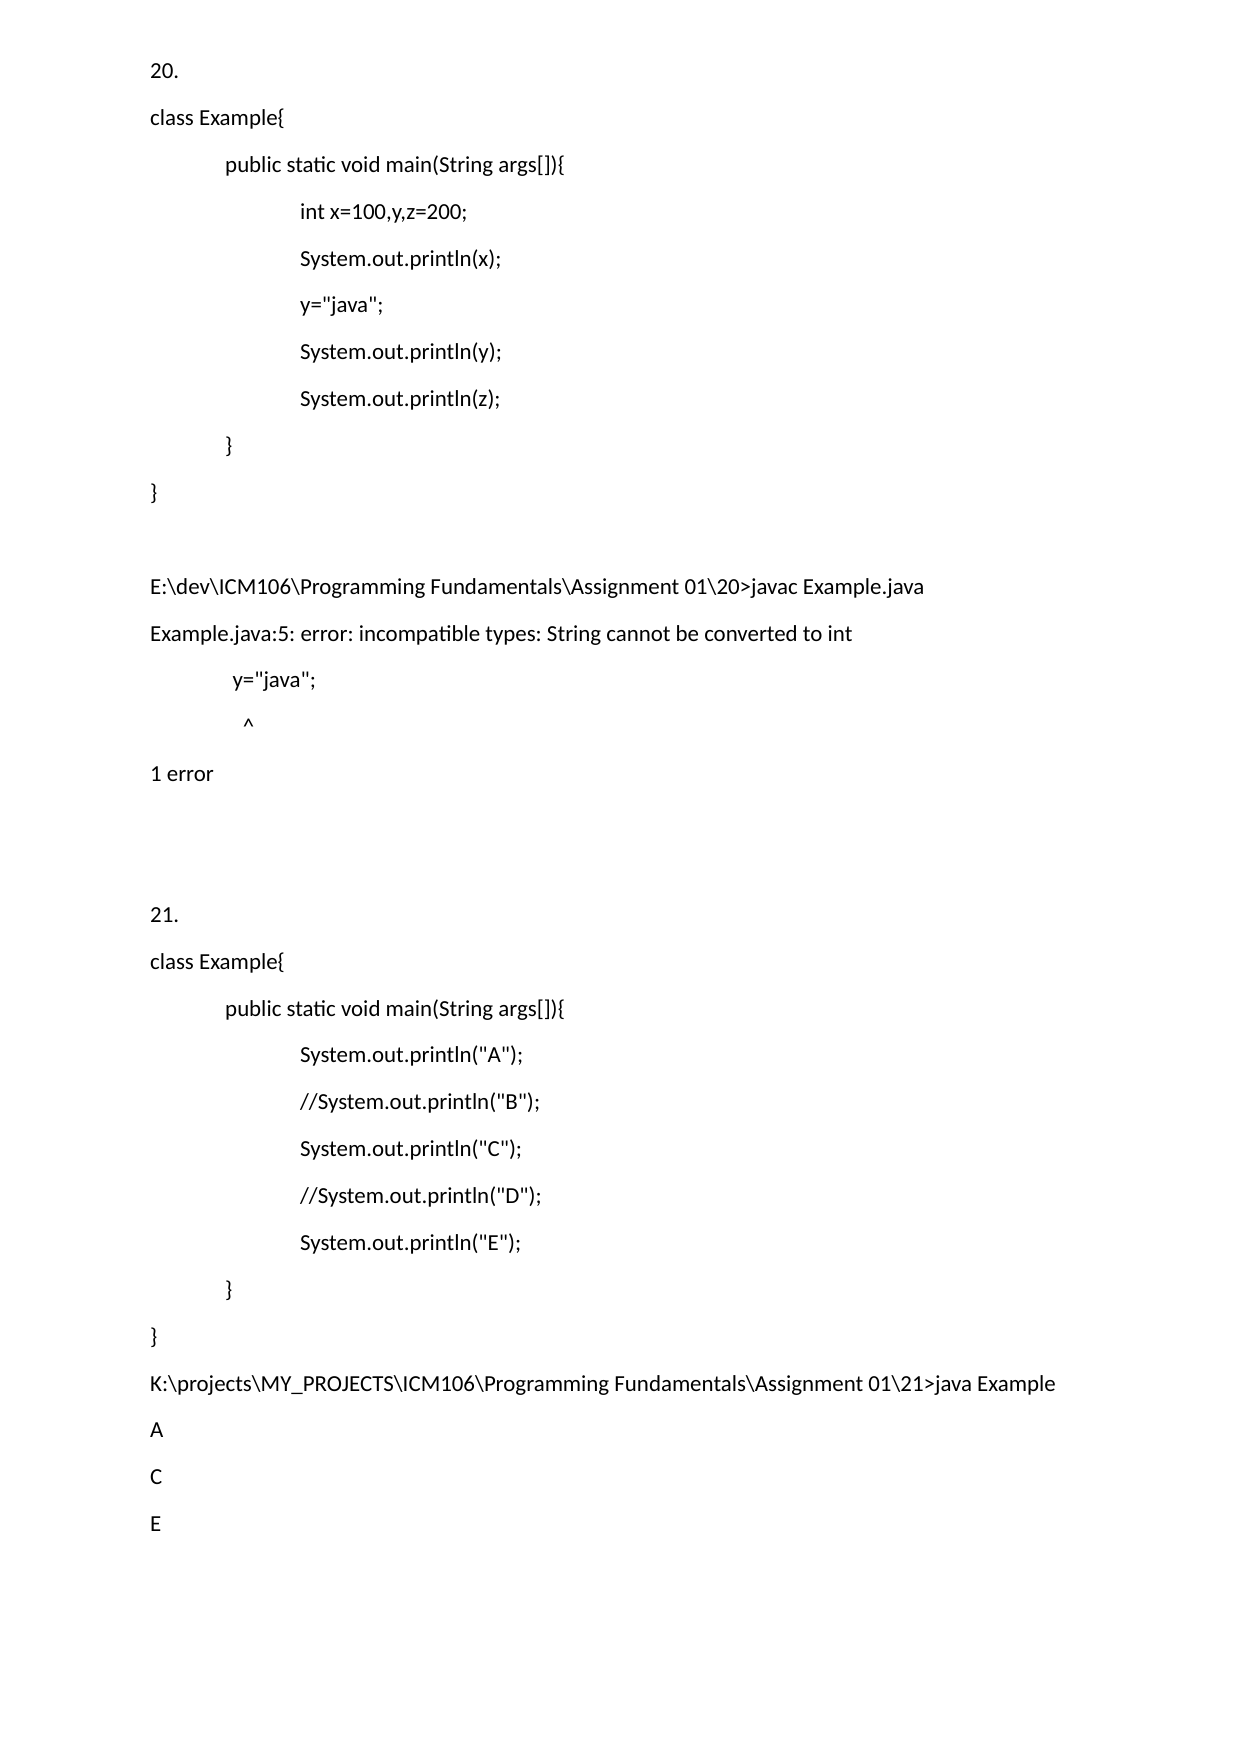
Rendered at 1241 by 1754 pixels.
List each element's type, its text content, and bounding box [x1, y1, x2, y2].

text System.out.println(y); [150, 337, 1090, 366]
text y="java"; [150, 666, 1090, 694]
text int x=100,y,z=200; [150, 197, 1090, 225]
text C [150, 1462, 1090, 1491]
text 20. [150, 56, 1090, 84]
text A [150, 1416, 1090, 1444]
text //System.out.println("D"); [150, 1181, 1090, 1209]
text System.out.println("C"); [150, 1134, 1090, 1162]
text K:\projects\MY_PROJECTS\ICM106\Programming Fundamentals\Assignment 01\21>java Example [150, 1369, 1090, 1397]
text System.out.println(x); [150, 244, 1090, 272]
text System.out.println("E"); [150, 1228, 1090, 1256]
text E [150, 1509, 1090, 1537]
text public static void main(String args[]){ [150, 994, 1090, 1022]
text public static void main(String args[]){ [150, 150, 1090, 178]
text 21. [150, 900, 1090, 928]
text E:\dev\ICM106\Programming Fundamentals\Assignment 01\20>javac Example.java [150, 572, 1090, 600]
text } [150, 478, 1090, 506]
text System.out.println(z); [150, 384, 1090, 412]
text 1 error [150, 759, 1090, 787]
text } [150, 1322, 1090, 1350]
text //System.out.println("B"); [150, 1087, 1090, 1116]
text class Example{ [150, 947, 1090, 975]
text class Example{ [150, 103, 1090, 131]
text ^ [150, 712, 1090, 741]
text } [150, 1275, 1090, 1303]
text y="java"; [150, 291, 1090, 319]
text } [150, 431, 1090, 459]
text Example.java:5: error: incompatible types: String cannot be converted to int [150, 619, 1090, 647]
text System.out.println("A"); [150, 1041, 1090, 1069]
